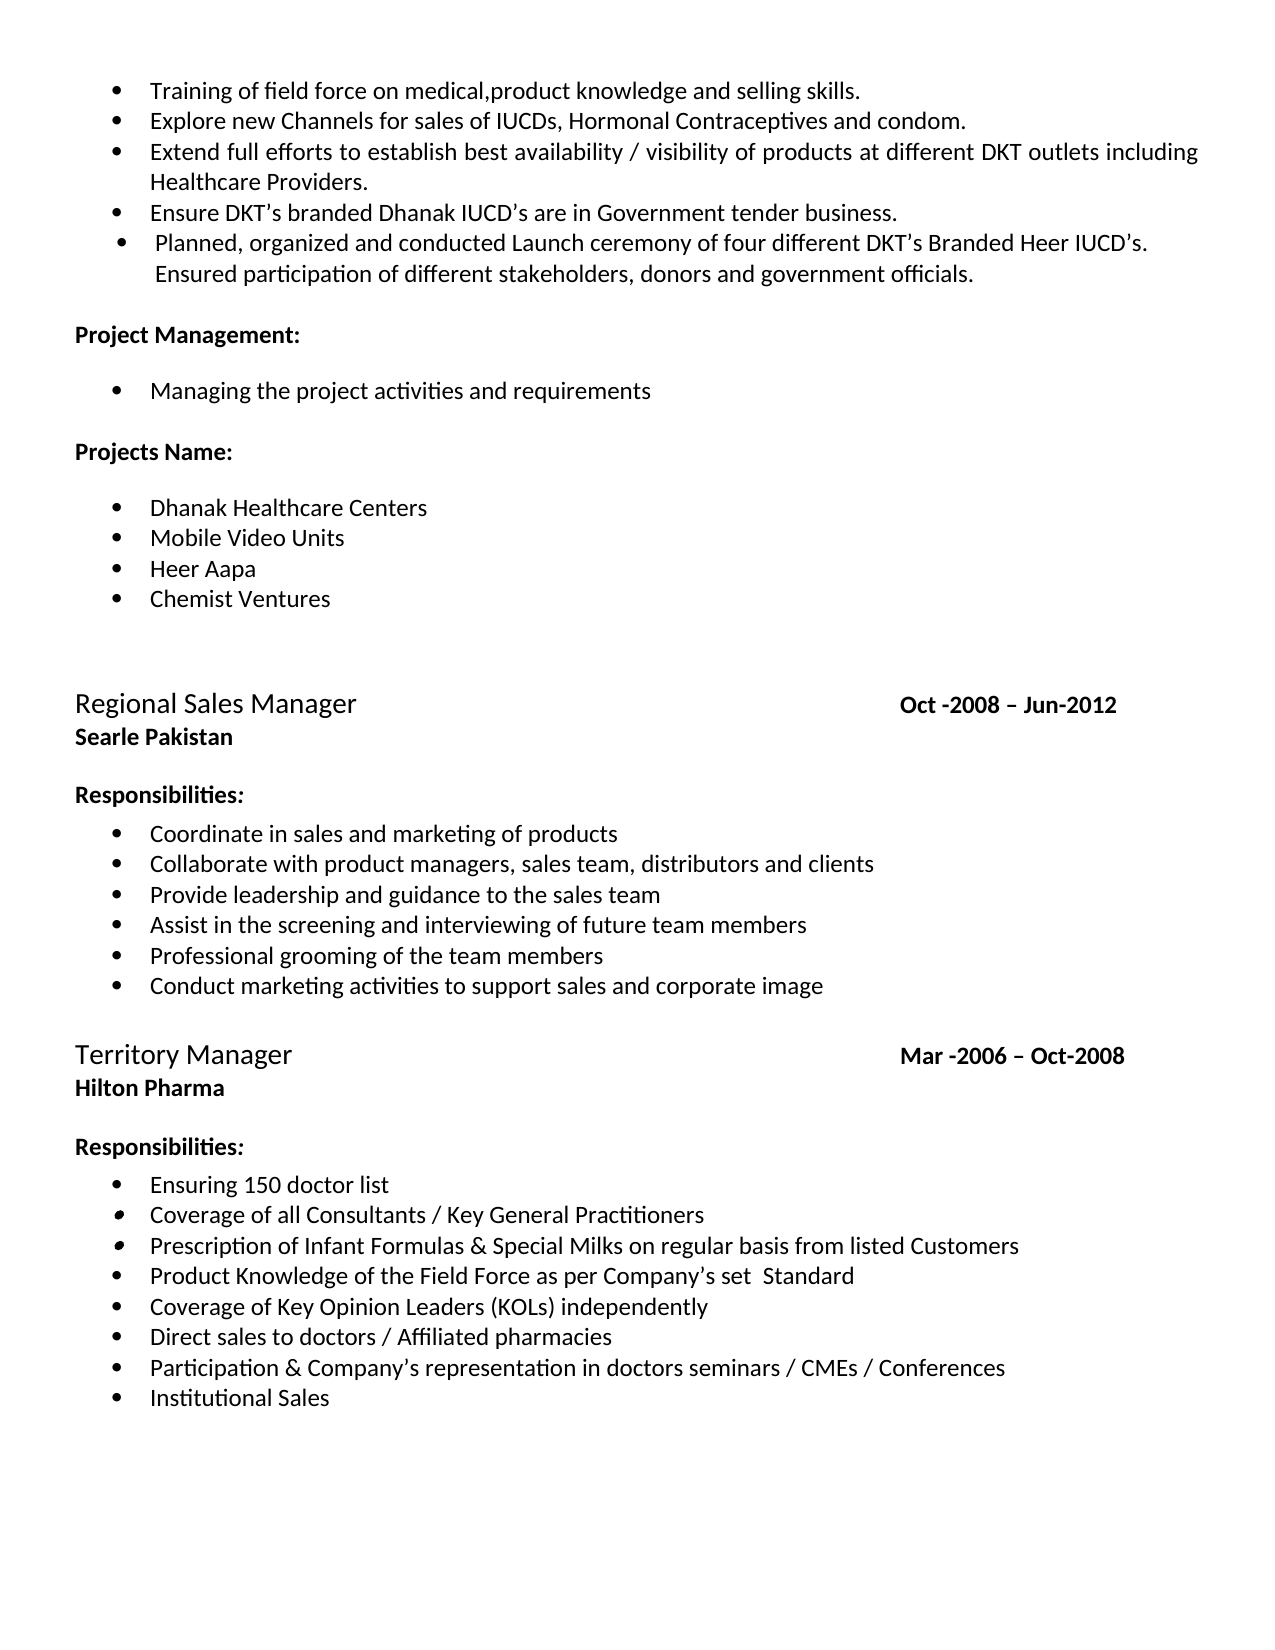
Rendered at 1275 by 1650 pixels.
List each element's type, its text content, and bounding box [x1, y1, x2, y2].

list Institutional Sales [112, 1383, 1200, 1413]
text Responsibilities: [75, 779, 1200, 810]
list Chemist Ventures [112, 583, 1200, 614]
list Prescription of Infant Formulas & Special Milks on regular basis from listed Customers [112, 1230, 1200, 1261]
text Project Management: [75, 319, 1200, 350]
list Direct sales to doctors / Affiliated pharmacies [112, 1322, 1200, 1352]
text Territory Manager Mar -2006 – Oct-2008 [75, 1036, 1200, 1072]
list Coverage of all Consultants / Key General Practitioners [112, 1199, 1200, 1230]
list Heer Aapa [112, 553, 1200, 583]
list Coordinate in sales and marketing of products [112, 818, 1200, 848]
text Searle Pakistan [75, 721, 1200, 751]
list Provide leadership and guidance to the sales team [112, 879, 1200, 909]
list Extend full efforts to establish best availability / visibility of products at different DKT outlets including Healthcare Providers. [112, 136, 1200, 197]
list Participation & Company’s representation in doctors seminars / CMEs / Conferences [112, 1352, 1200, 1383]
list Training of field force on medical,product knowledge and selling skills. [112, 75, 1200, 106]
list Ensure DKT’s branded Dhanak IUCD’s are in Government tender business. [112, 197, 1200, 228]
list Planned, organized and conducted Launch ceremony of four different DKT’s Branded Heer IUCD’s. Ensured participation of different stakeholders, donors and government officials. [117, 228, 1200, 289]
list Mobile Video Units [112, 522, 1200, 553]
list Coverage of Key Opinion Leaders (KOLs) independently [112, 1291, 1200, 1322]
list Conduct marketing activities to support sales and corporate image [112, 970, 1200, 1001]
text Responsibilities: [75, 1131, 1200, 1161]
list Dhanak Healthcare Centers [112, 492, 1200, 522]
list Professional grooming of the team members [112, 940, 1200, 970]
text Projects Name: [75, 436, 1200, 467]
list Collaborate with product managers, sales team, distributors and clients [112, 848, 1200, 879]
list Ensuring 150 doctor list [112, 1169, 1200, 1199]
list Assist in the screening and interviewing of future team members [112, 909, 1200, 940]
list Product Knowledge of the Field Force as per Company’s set Standard [112, 1261, 1200, 1291]
text Regional Sales Manager Oct -2008 – Jun-2012 [75, 685, 1200, 721]
list Explore new Channels for sales of IUCDs, Hormonal Contraceptives and condom. [112, 106, 1200, 136]
text Hilton Pharma [75, 1072, 1200, 1103]
list Managing the project activities and requirements [112, 375, 1200, 406]
